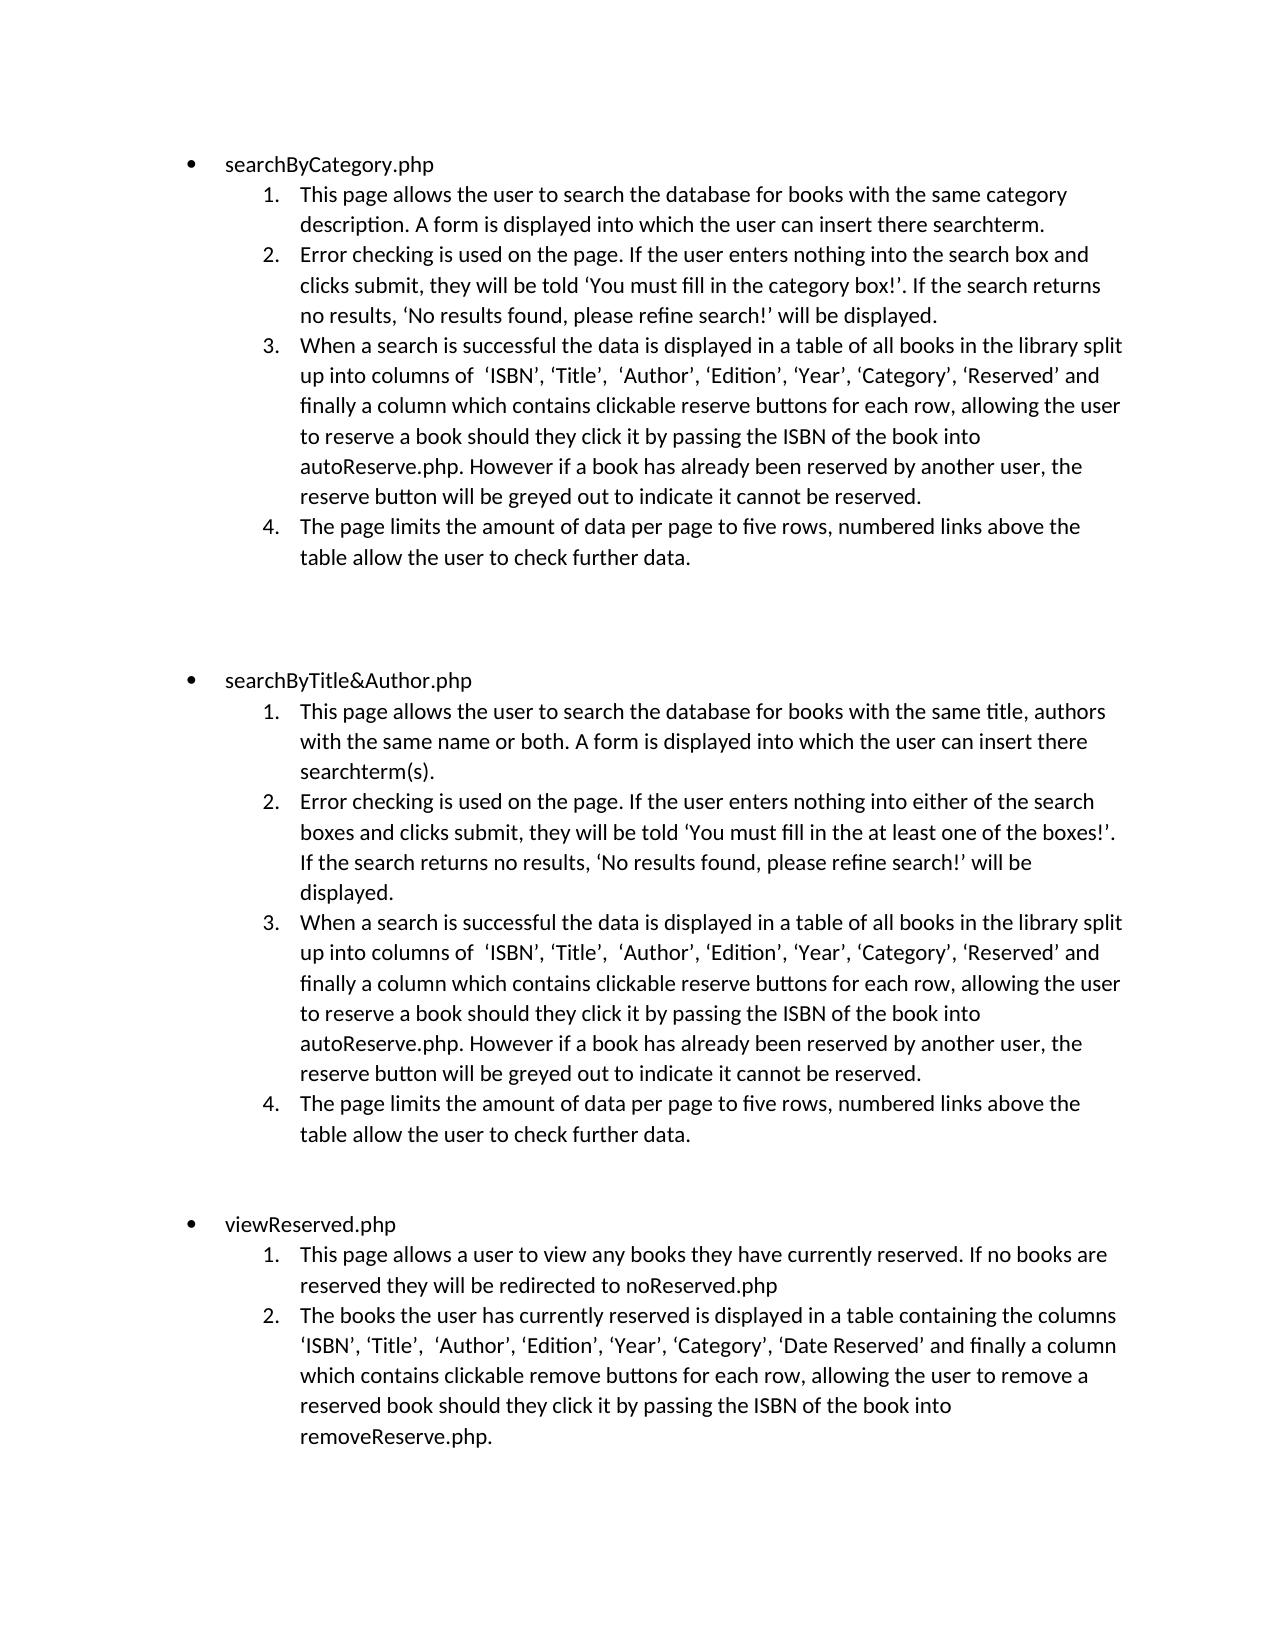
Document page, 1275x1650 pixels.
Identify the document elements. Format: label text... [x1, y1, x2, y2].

list This page allows the user to search the database for books with the same title, authors with the same name or both. A form is displayed into which the user can insert there searchterm(s). [262, 697, 1125, 785]
list Error checking is used on the page. If the user enters nothing into either of the search boxes and clicks submit, they will be told ‘You must fill in the at least one of the boxes!’. If the search returns no results, ‘No results found, please refine search!’ will be displayed. [262, 787, 1125, 906]
list viewReserved.php [187, 1210, 1125, 1238]
list The page limits the amount of data per page to five rows, numbered links above the table allow the user to check further data. [262, 1089, 1125, 1148]
list This page allows a user to view any books they have currently reserved. If no books are reserved they will be redirected to noReserved.php [262, 1241, 1125, 1299]
list Error checking is used on the page. If the user enters nothing into the search box and clicks submit, they will be told ‘You must fill in the category box!’. If the search returns no results, ‘No results found, please refine search!’ will be displayed. [262, 241, 1125, 329]
list When a search is successful the data is displayed in a table of all books in the library split up into columns of ‘ISBN’, ‘Title’, ‘Author’, ‘Edition’, ‘Year’, ‘Category’, ‘Reserved’ and finally a column which contains clickable reserve buttons for each row, allowing the user to reserve a book should they click it by passing the ISBN of the book into autoReserve.php. However if a book has already been reserved by another user, the reserve button will be greyed out to indicate it cannot be reserved. [262, 908, 1125, 1087]
list searchByTitle&Author.php [187, 667, 1125, 695]
list searchByCategory.php [187, 150, 1125, 178]
list The books the user has currently reserved is displayed in a table containing the columns ‘ISBN’, ‘Title’, ‘Author’, ‘Edition’, ‘Year’, ‘Category’, ‘Date Reserved’ and finally a column which contains clickable remove buttons for each row, allowing the user to remove a reserved book should they click it by passing the ISBN of the book into removeReserve.php. [262, 1301, 1125, 1450]
list This page allows the user to search the database for books with the same category description. A form is displayed into which the user can insert there searchterm. [262, 180, 1125, 238]
list When a search is successful the data is displayed in a table of all books in the library split up into columns of ‘ISBN’, ‘Title’, ‘Author’, ‘Edition’, ‘Year’, ‘Category’, ‘Reserved’ and finally a column which contains clickable reserve buttons for each row, allowing the user to reserve a book should they click it by passing the ISBN of the book into autoReserve.php. However if a book has already been reserved by another user, the reserve button will be greyed out to indicate it cannot be reserved. [262, 331, 1125, 510]
list The page limits the amount of data per page to five rows, numbered links above the table allow the user to check further data. [262, 512, 1125, 571]
